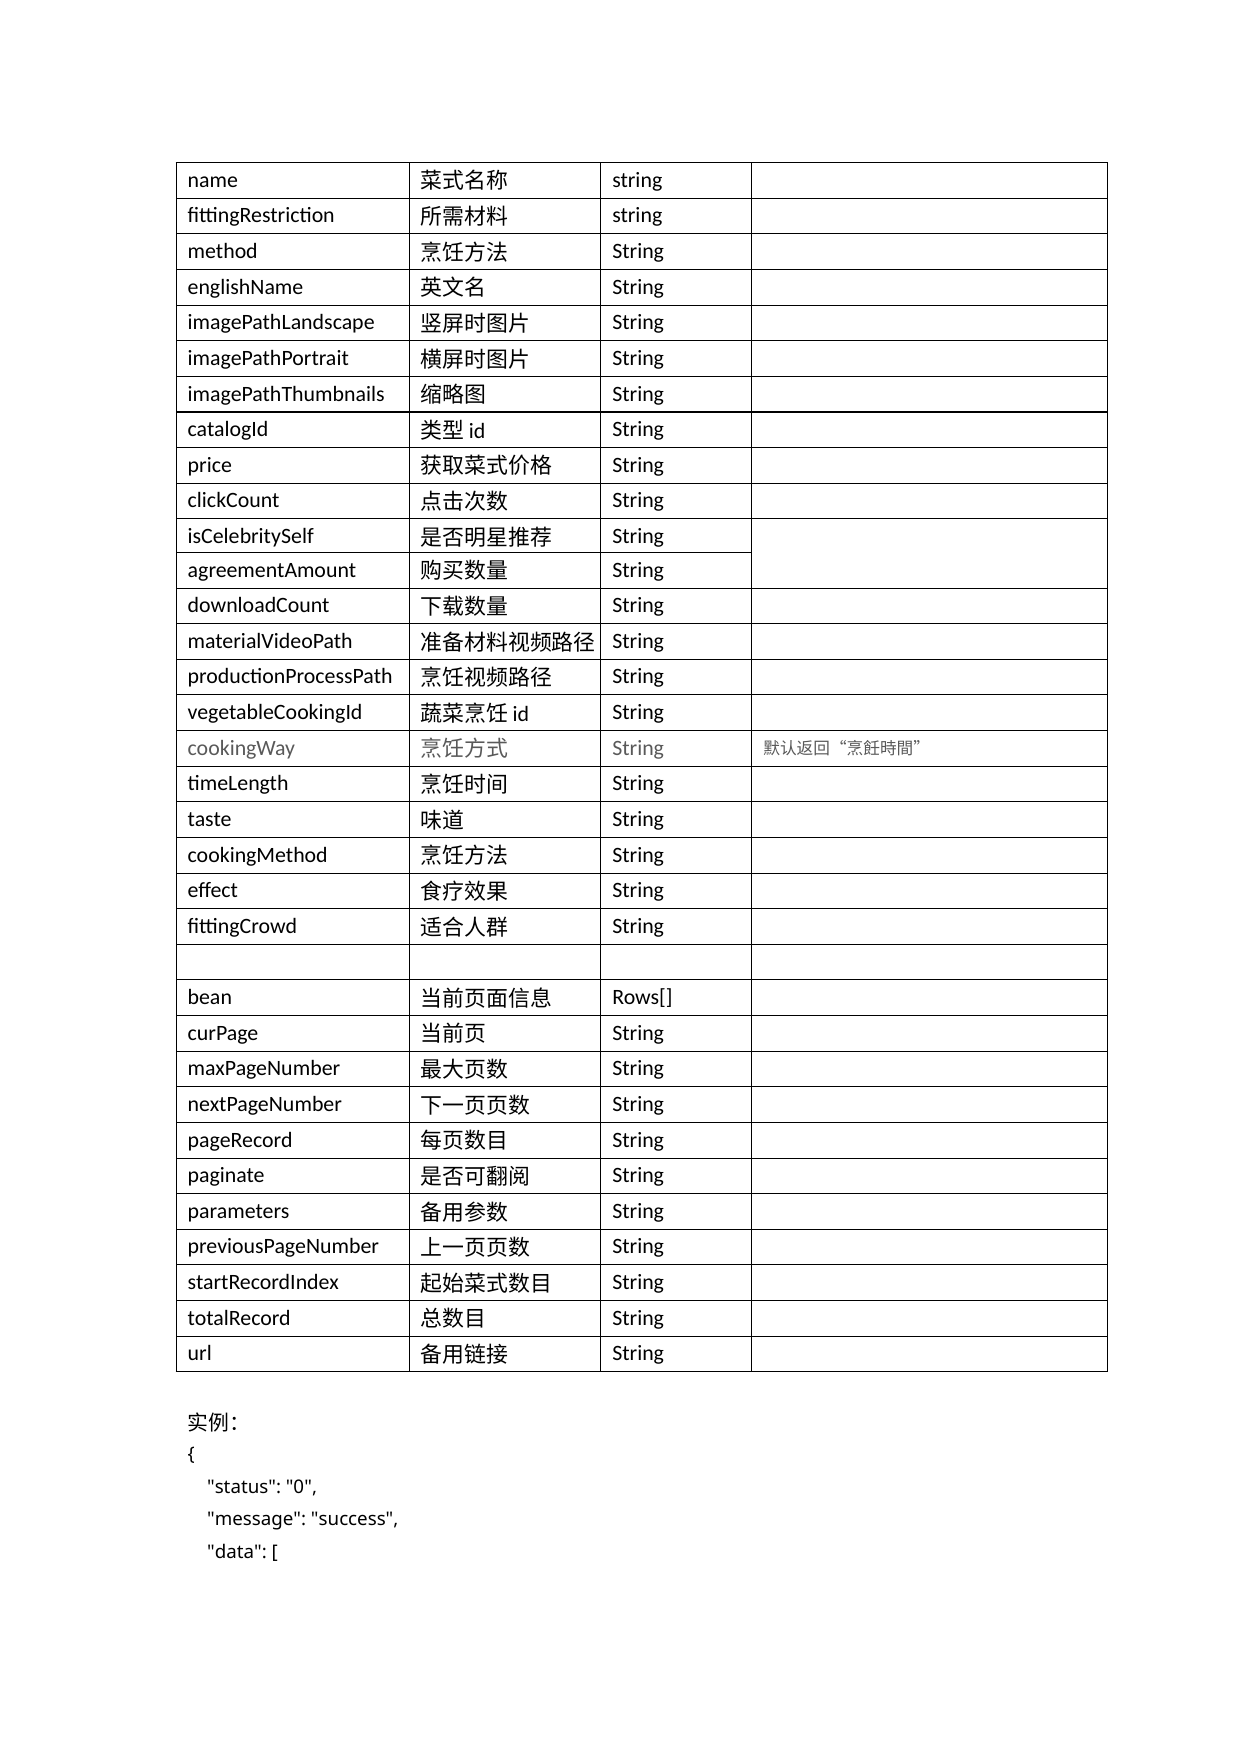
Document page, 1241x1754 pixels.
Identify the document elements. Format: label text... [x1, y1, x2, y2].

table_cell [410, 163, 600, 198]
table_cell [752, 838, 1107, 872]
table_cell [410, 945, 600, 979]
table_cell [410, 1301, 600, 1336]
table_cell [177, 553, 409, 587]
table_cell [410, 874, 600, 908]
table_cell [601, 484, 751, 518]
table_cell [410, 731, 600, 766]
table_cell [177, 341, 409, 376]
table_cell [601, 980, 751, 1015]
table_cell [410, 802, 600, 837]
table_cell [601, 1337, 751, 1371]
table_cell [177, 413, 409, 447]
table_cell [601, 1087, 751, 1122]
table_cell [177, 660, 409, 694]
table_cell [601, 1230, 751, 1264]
text { [187, 1437, 1053, 1470]
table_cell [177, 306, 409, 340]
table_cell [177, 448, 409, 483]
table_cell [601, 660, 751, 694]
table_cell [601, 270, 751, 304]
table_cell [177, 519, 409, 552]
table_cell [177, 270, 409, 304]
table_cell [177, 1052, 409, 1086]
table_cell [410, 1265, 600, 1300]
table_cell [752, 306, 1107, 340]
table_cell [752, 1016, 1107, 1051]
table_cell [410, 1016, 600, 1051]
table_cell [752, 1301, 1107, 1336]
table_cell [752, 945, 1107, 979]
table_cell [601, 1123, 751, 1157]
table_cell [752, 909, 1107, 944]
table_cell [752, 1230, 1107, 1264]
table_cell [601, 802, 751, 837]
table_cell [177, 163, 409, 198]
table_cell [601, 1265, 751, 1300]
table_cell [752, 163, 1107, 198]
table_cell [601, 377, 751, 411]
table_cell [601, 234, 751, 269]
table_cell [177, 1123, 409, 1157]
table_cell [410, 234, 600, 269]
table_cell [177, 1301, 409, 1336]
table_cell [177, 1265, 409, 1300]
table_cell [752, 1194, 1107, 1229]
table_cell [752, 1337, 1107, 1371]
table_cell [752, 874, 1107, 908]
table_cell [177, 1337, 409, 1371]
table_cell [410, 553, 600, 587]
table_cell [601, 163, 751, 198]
text "status": "0", [187, 1470, 1053, 1502]
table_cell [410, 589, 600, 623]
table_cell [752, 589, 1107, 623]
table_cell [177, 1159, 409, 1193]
text "data": [ [187, 1535, 1053, 1567]
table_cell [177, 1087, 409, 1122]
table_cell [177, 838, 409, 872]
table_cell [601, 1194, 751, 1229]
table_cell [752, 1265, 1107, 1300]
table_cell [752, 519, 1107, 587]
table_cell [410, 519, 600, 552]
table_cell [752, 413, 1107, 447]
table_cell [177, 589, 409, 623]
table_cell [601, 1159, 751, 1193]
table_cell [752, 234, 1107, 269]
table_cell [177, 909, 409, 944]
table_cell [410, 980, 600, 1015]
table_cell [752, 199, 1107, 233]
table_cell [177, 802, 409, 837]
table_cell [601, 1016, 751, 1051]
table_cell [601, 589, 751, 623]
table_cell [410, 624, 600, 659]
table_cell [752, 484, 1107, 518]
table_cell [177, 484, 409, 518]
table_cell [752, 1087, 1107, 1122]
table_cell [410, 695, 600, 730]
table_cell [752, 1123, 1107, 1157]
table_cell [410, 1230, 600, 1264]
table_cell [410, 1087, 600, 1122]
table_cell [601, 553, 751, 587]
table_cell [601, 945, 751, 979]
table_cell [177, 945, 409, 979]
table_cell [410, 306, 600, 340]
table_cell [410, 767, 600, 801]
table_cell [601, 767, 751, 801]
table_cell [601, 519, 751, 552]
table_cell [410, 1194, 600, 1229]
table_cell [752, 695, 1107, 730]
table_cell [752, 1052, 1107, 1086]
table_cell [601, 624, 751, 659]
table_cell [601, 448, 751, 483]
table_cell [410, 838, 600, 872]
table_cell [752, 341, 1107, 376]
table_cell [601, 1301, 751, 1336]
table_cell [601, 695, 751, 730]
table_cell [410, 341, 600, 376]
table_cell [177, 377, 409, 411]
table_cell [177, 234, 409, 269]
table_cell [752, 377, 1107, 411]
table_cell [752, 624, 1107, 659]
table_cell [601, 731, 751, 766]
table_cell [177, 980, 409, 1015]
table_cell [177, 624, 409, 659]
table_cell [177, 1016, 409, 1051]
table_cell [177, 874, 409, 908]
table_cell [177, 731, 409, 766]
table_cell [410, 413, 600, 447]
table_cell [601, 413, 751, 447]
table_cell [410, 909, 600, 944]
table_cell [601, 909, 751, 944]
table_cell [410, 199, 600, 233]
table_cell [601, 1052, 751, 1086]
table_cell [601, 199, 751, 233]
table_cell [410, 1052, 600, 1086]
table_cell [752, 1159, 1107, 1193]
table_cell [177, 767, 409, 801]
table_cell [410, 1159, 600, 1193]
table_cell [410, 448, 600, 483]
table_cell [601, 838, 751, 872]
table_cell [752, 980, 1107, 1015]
text 实例： [187, 1405, 1053, 1437]
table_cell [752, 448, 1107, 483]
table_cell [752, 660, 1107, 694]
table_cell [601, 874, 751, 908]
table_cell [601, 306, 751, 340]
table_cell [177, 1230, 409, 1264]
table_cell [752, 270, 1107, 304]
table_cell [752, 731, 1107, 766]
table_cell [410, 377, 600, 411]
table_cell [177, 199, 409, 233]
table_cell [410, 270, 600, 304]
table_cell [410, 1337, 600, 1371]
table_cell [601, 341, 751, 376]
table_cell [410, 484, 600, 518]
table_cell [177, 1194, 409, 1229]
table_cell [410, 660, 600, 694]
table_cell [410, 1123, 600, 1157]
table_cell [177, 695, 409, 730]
text "message": "success", [187, 1502, 1053, 1535]
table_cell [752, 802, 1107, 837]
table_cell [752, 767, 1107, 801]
